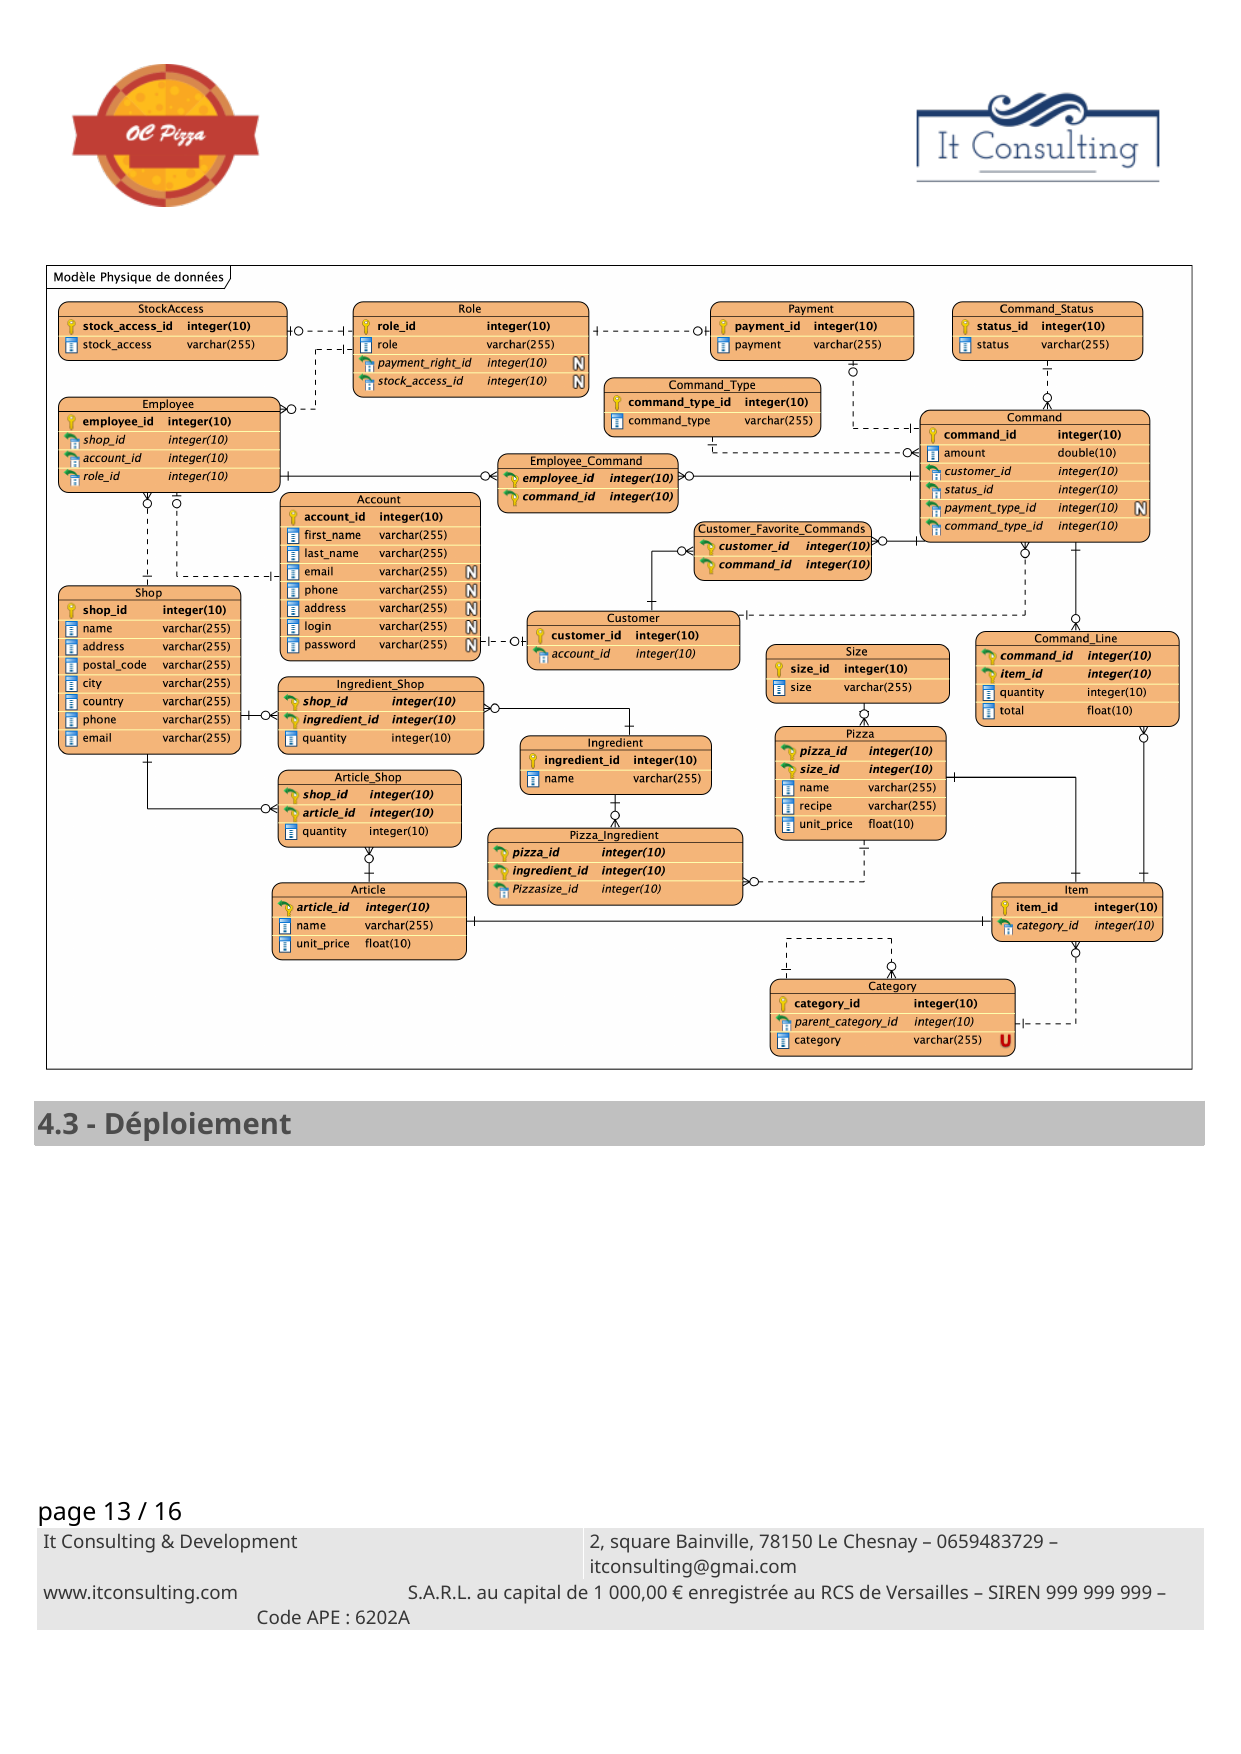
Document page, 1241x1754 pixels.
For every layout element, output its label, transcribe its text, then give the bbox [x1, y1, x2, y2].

picture [916, 64, 1160, 211]
subtitle Déploiement [36, 1102, 1204, 1145]
picture [46, 265, 1193, 1070]
picture [48, 64, 284, 207]
